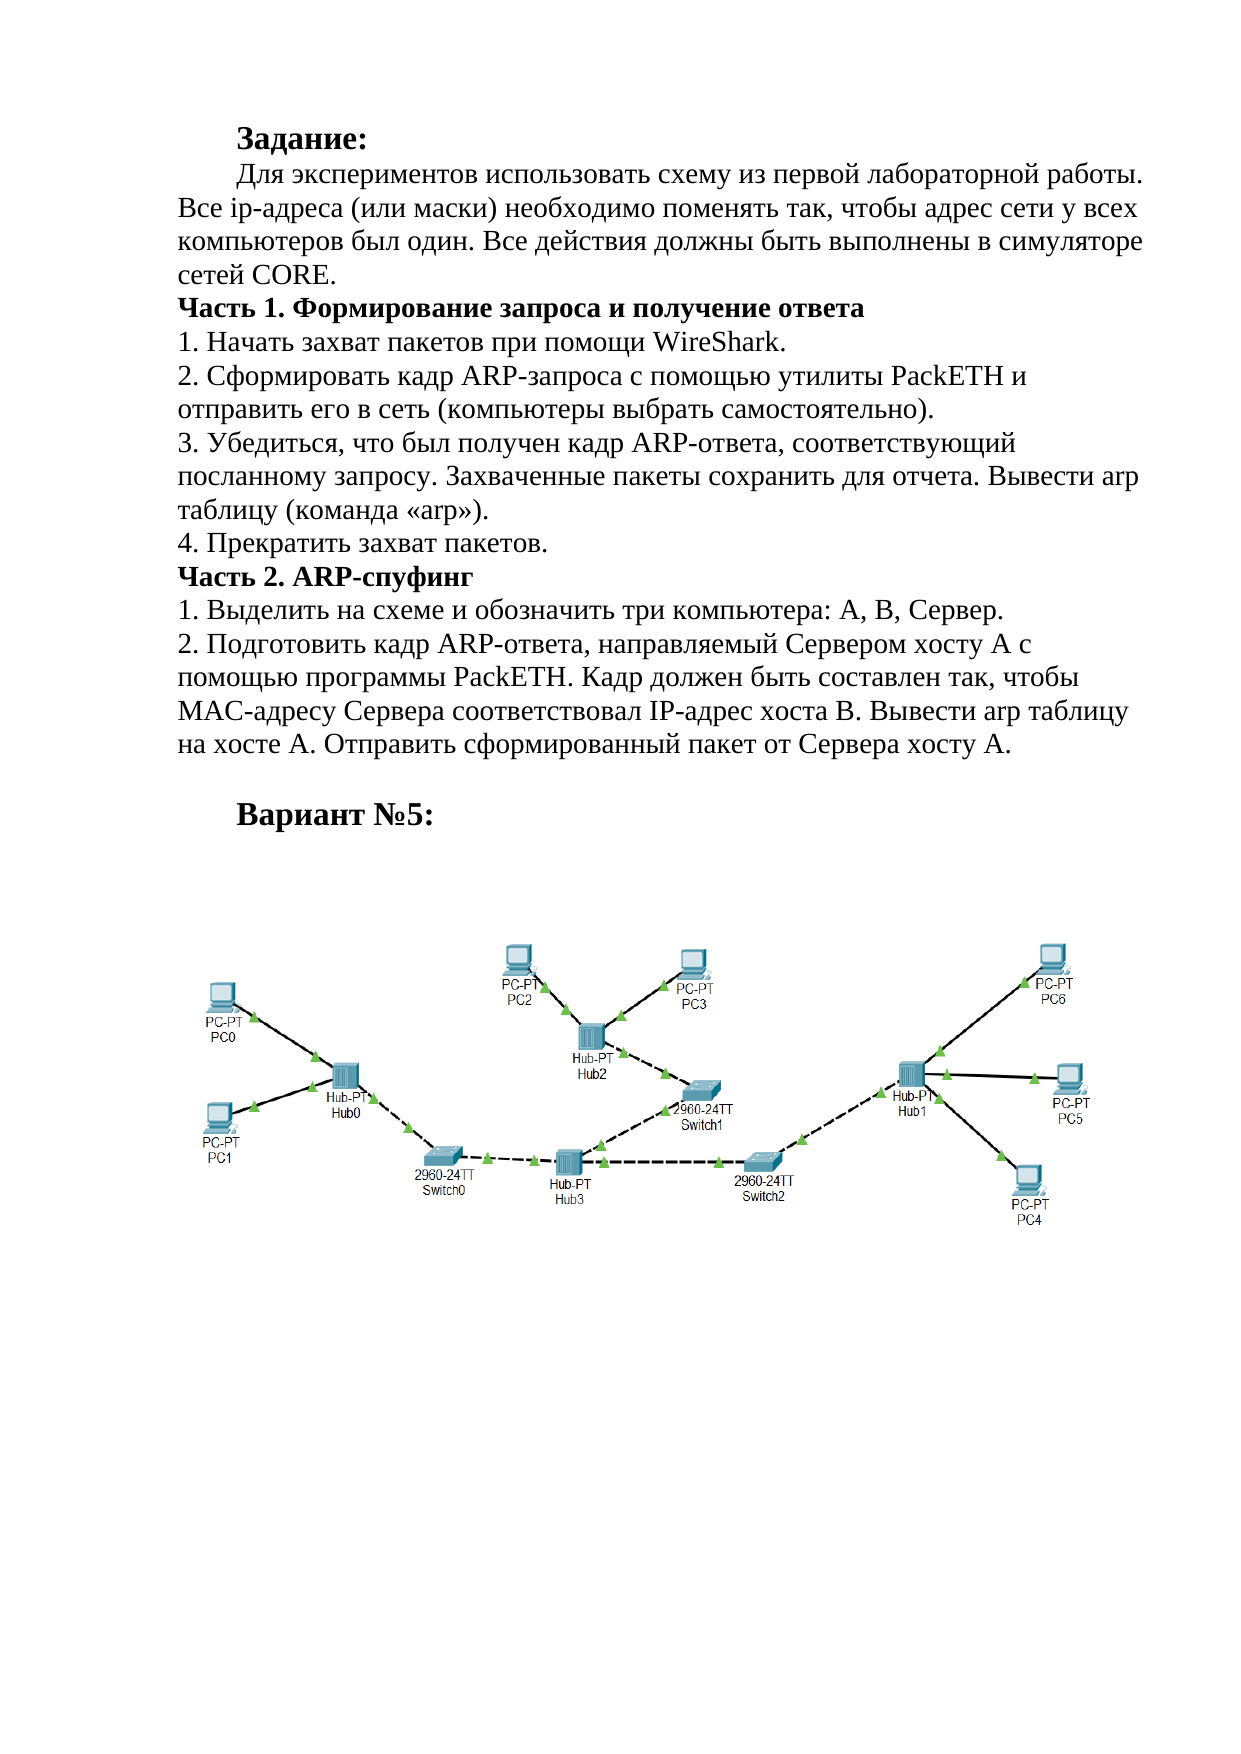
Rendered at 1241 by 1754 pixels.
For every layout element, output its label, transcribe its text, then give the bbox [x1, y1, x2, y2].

text Для экспериментов использовать схему из первой лабораторной работы. Все ip-адреса (или маски) необходимо поменять так, чтобы адрес сети у всех компьютеров был один. Все действия должны быть выполнены в симуляторе сетей CORE. [177, 156, 1152, 291]
text 2. Сформировать кадр ARP-запроса с помощью утилиты PackETH и отправить его в сеть (компьютеры выбрать самостоятельно). [177, 358, 1152, 425]
text 2. Подготовить кадр ARP-ответа, направляемый Сервером хосту А с помощью программы PackETH. Кадр должен быть составлен так, чтобы MAC-адресу Сервера соответствовал IP-адрес хоста В. Вывести arp таблицу на хосте А. Отправить сформированный пакет от Сервера хосту А. [177, 626, 1152, 760]
text Задание: [177, 118, 1152, 156]
text 1. Выделить на схеме и обозначить три компьютера: A, B, Сервер. [177, 592, 1152, 626]
text 3. Убедиться, что был получен кадр ARP-ответа, соответствующий посланному запросу. Захваченные пакеты сохранить для отчета. Вывести arp таблицу (команда «arp»). [177, 425, 1152, 525]
text Часть 2. ARP-спуфинг [177, 559, 1152, 592]
text 1. Начать захват пакетов при помощи WireShark. [177, 324, 1152, 358]
text Вариант №5: [177, 794, 1152, 832]
text 4. Прекратить захват пакетов. [177, 525, 1152, 559]
picture [177, 865, 1129, 1243]
text Часть 1. Формирование запроса и получение ответа [177, 291, 1152, 324]
